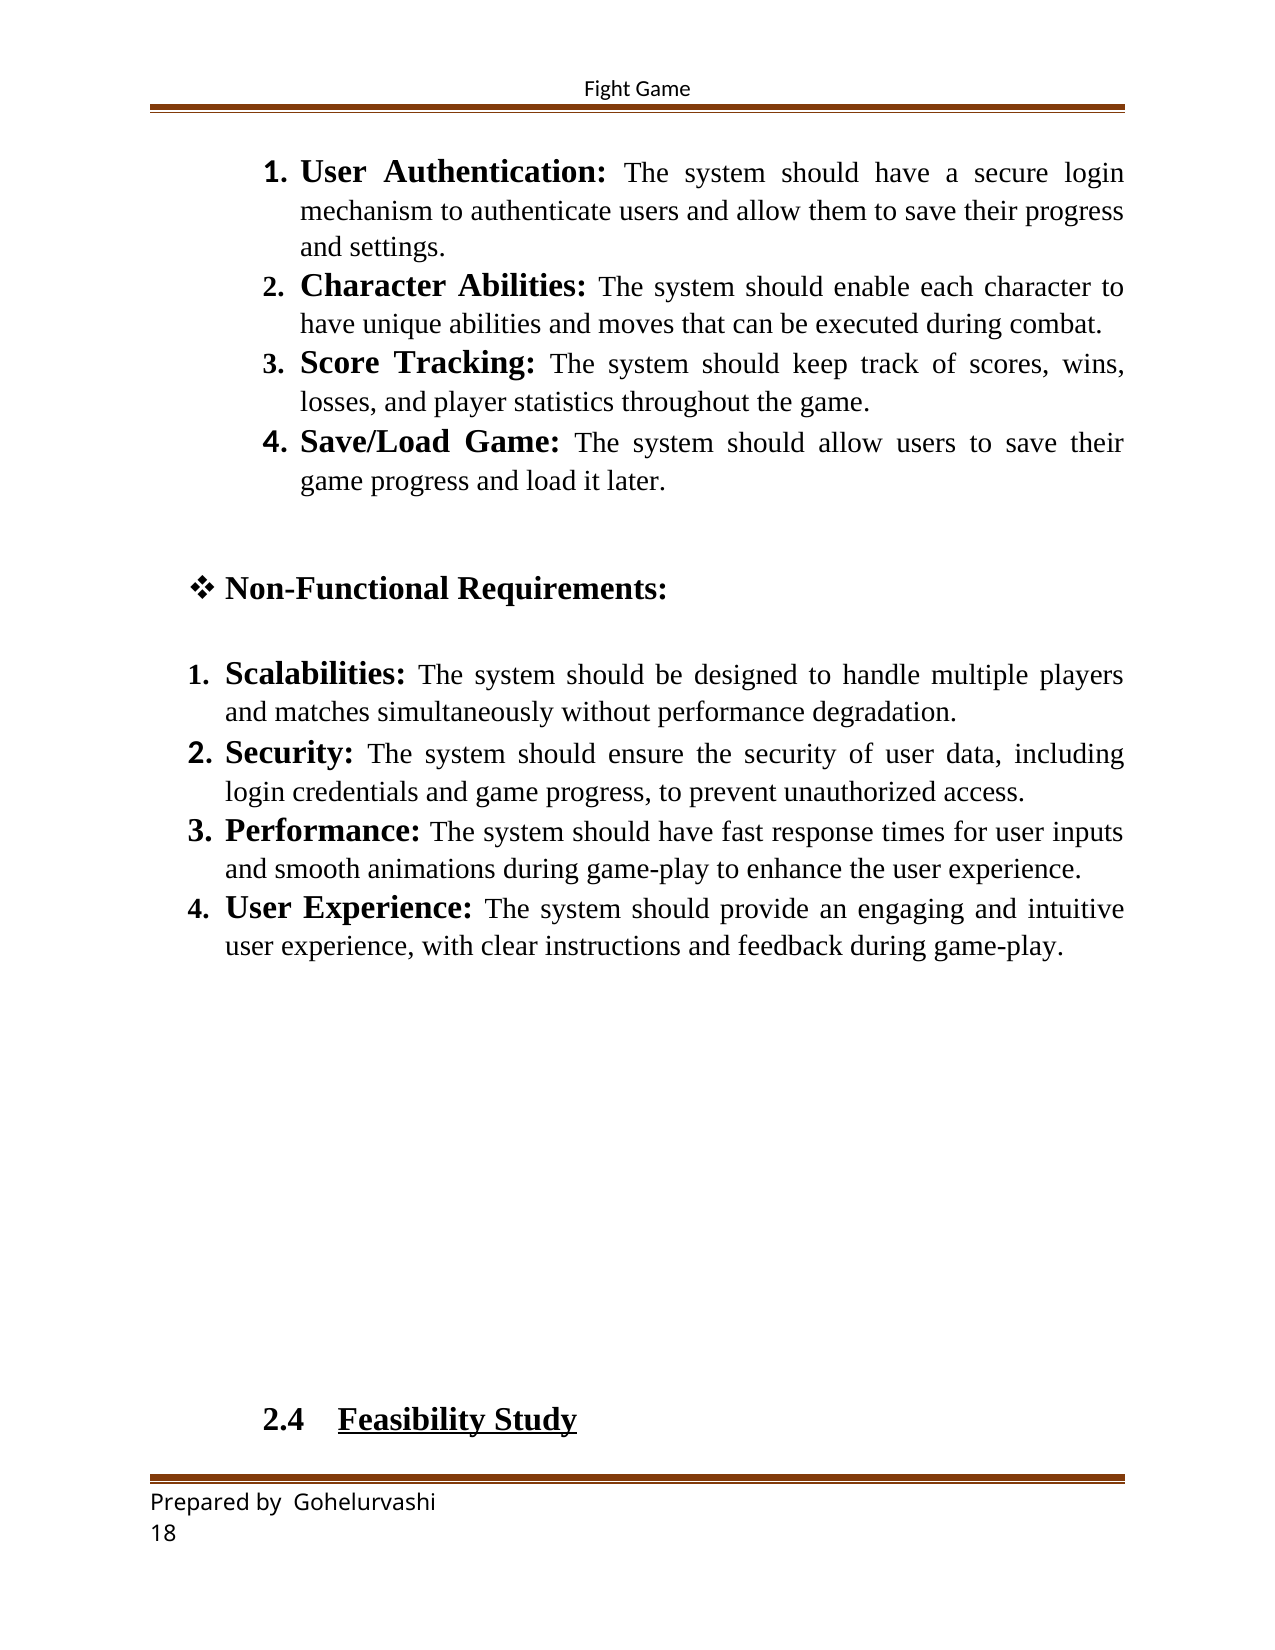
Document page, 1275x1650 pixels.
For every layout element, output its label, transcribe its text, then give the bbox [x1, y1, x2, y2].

list Non-Functional Requirements: [187, 568, 1125, 607]
list User Authentication: The system should have a secure login mechanism to authenticate users and allow them to save their progress and settings. [262, 150, 1125, 263]
list User Experience: The system should provide an engaging and intuitive user experience, with clear instructions and feedback during game-play. [187, 887, 1125, 962]
list Feasibility Study [262, 1399, 1125, 1438]
list Performance: The system should have fast response times for user inputs and smooth animations during game-play to enhance the user experience. [187, 810, 1125, 884]
list Save/Load Game: The system should allow users to save their game progress and load it later. [262, 420, 1125, 497]
list Character Abilities: The system should enable each character to have unique abilities and moves that can be executed during combat. [262, 266, 1125, 340]
list Scalabilities: The system should be designed to handle multiple players and matches simultaneously without performance degradation. [187, 653, 1125, 728]
list Score Tracking: The system should keep track of scores, wins, losses, and player statistics throughout the game. [262, 343, 1125, 417]
list Security: The system should ensure the security of user data, including login credentials and game progress, to prevent unauthorized access. [187, 731, 1125, 807]
